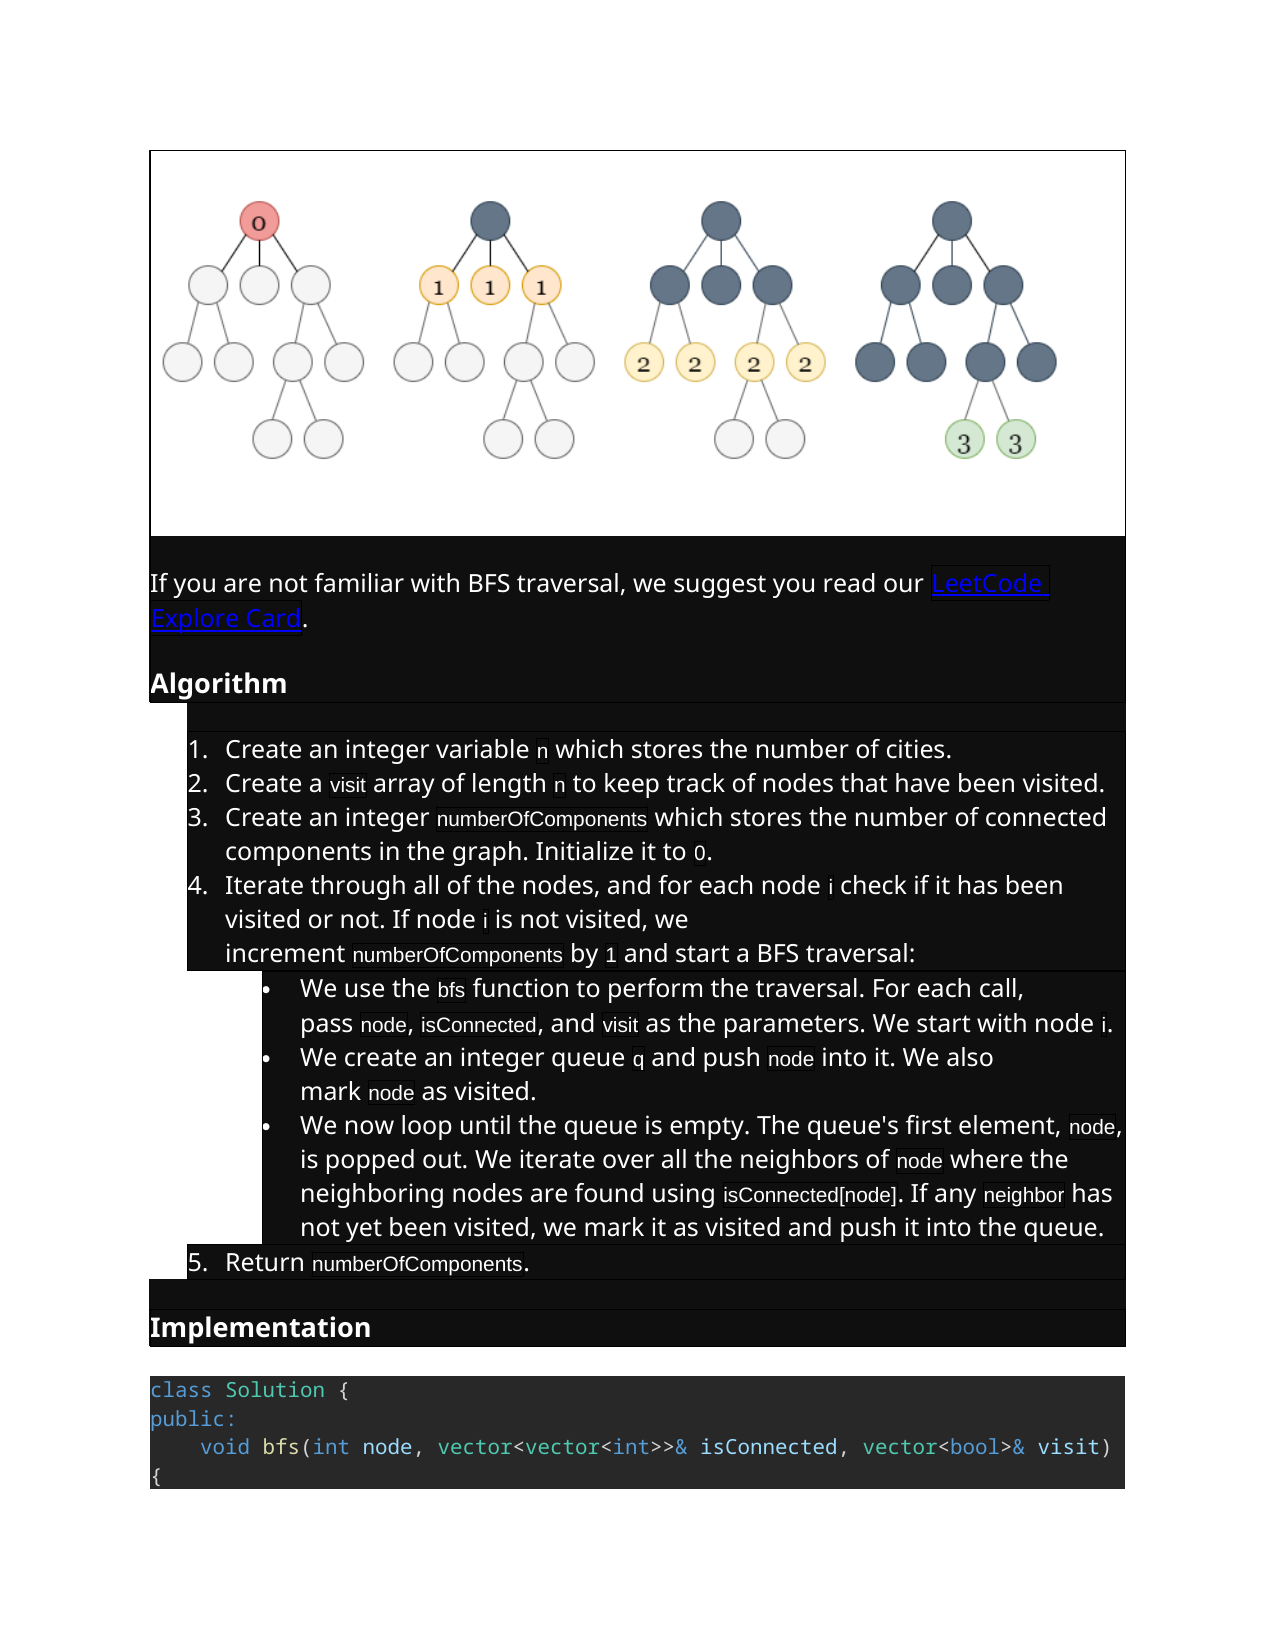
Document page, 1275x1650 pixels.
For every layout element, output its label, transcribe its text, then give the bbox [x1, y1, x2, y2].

list Create an integer numberOfComponents which stores the number of connected components in the graph. Initialize it to 0. [188, 799, 1125, 867]
text Algorithm [151, 664, 1125, 702]
list Create an integer variable n which stores the number of cities. [188, 732, 1125, 765]
list Iterate through all of the nodes, and for each node i check if it has been visited or not. If node i is not visited, we increment numberOfComponents by 1 and start a BFS traversal: [188, 867, 1125, 970]
list We use the bfs function to perform the traversal. For each call, pass node, isConnected, and visit as the parameters. We start with node i. [263, 972, 1125, 1039]
text void bfs(int node, vector<vector<int>>& isConnected, vector<bool>& visit) { [150, 1432, 1125, 1489]
list We now loop until the queue is empty. The queue's first element, node, is popped out. We iterate over all the neighbors of node where the neighboring nodes are found using isConnected[node]. If any neighbor has not yet been visited, we mark it as visited and push it into the queue. [263, 1107, 1125, 1244]
list We create an integer queue q and push node into it. We also mark node as visited. [263, 1039, 1125, 1107]
list Create a visit array of length n to keep track of nodes that have been visited. [188, 765, 1125, 799]
text public: [150, 1404, 1125, 1432]
text If you are not familiar with BFS traversal, we suggest you read our LeetCode Explore Card. [151, 565, 1125, 635]
picture [151, 151, 1125, 536]
text class Solution { [150, 1376, 1125, 1404]
list Return numberOfComponents. [188, 1245, 1125, 1279]
text Implementation [151, 1310, 1125, 1346]
